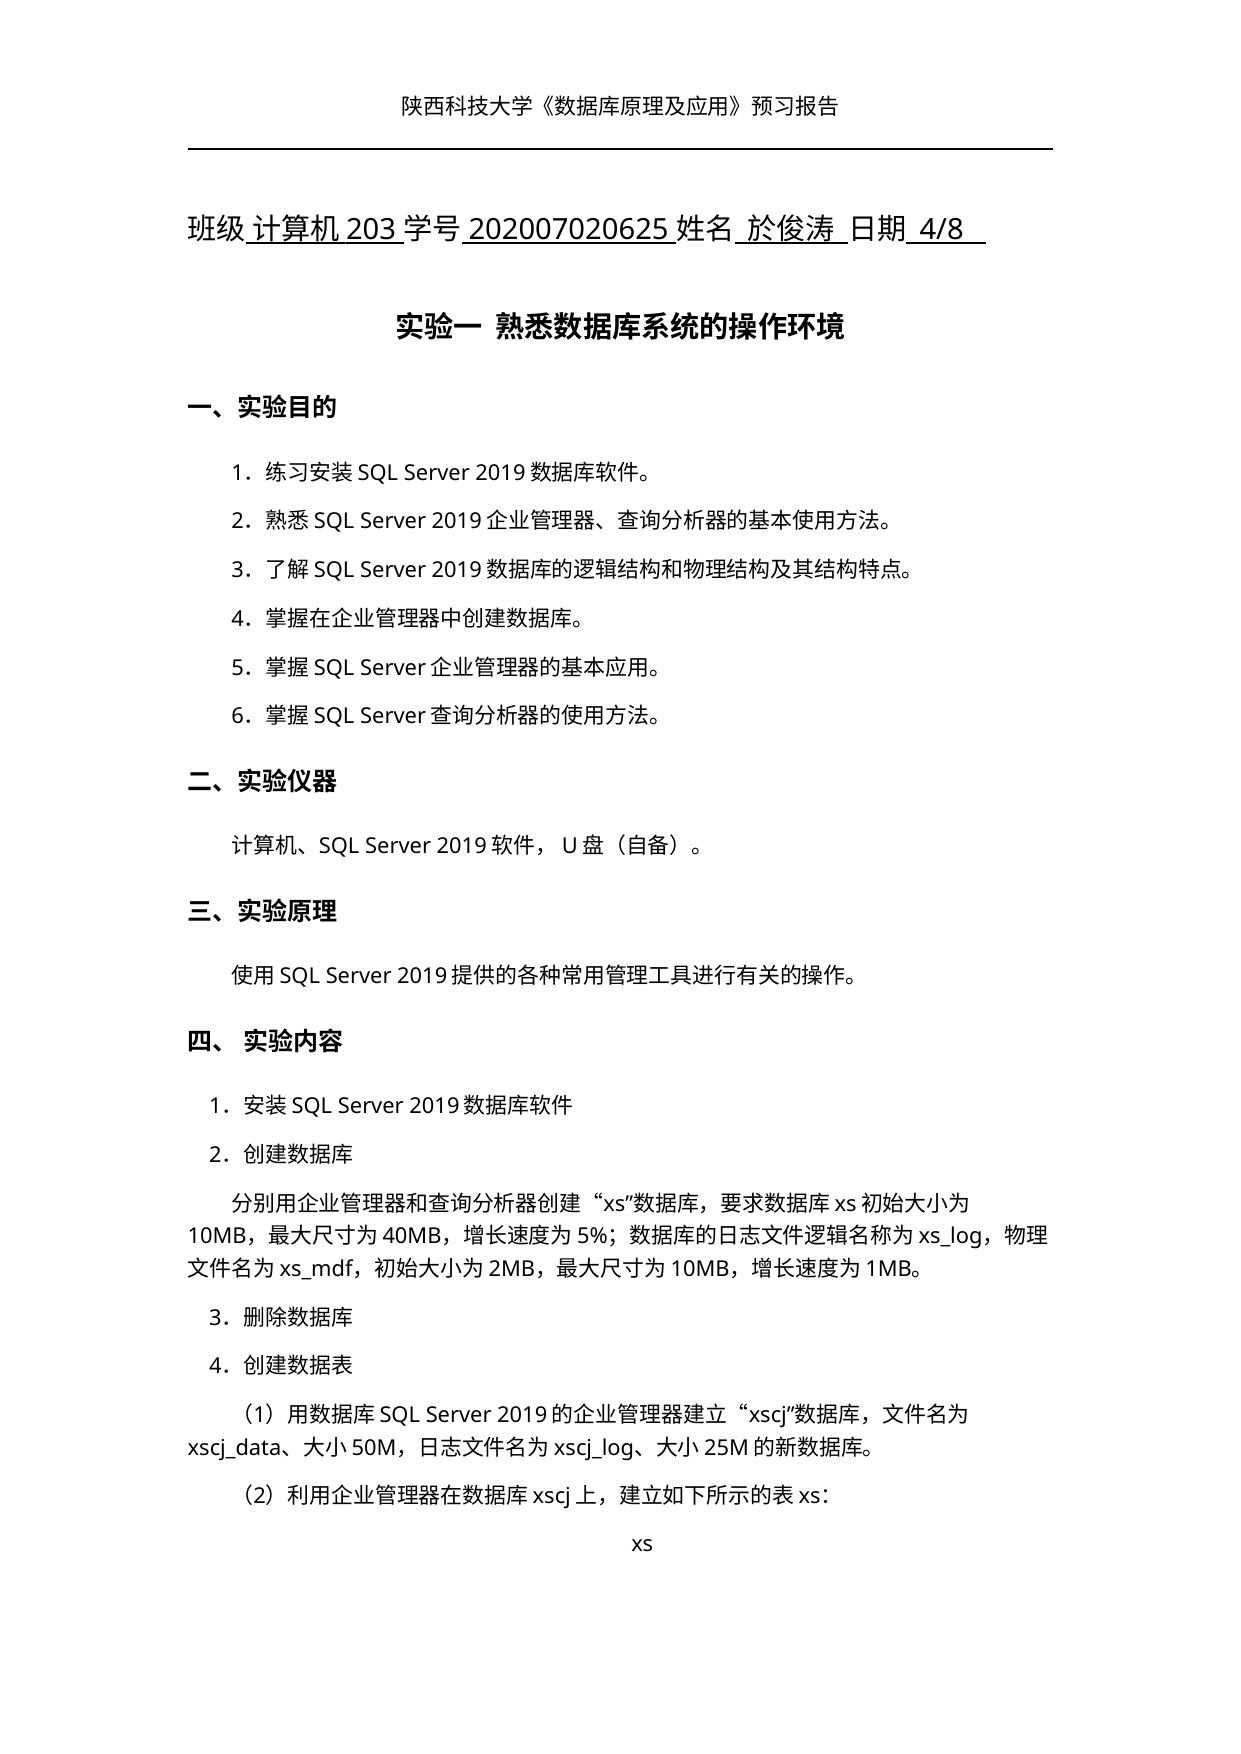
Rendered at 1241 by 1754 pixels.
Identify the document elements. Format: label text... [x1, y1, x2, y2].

text 班级 计算机203 学号 202007020625 姓名 於俊涛 日期 4/8 [187, 194, 1053, 259]
text 计算机、SQL Server 2019软件， U盘（自备）。 [187, 828, 1053, 861]
text 四、 实验内容 [187, 1007, 1053, 1072]
text （1）用数据库SQL Server 2019的企业管理器建立“xscj”数据库，文件名为xscj_data、大小50M，日志文件名为xscj_log、大小25M的新数据库。 [187, 1397, 1053, 1462]
text 2．熟悉SQL Server 2019企业管理器、查询分析器的基本使用方法。 [187, 503, 1053, 536]
text 5．掌握SQL Server企业管理器的基本应用。 [187, 649, 1053, 682]
text 3．了解SQL Server 2019数据库的逻辑结构和物理结构及其结构特点。 [187, 552, 1053, 584]
text 1．练习安装SQL Server 2019数据库软件。 [187, 454, 1053, 487]
text 6．掌握SQL Server查询分析器的使用方法。 [187, 698, 1053, 731]
text 一、实验目的 [187, 373, 1053, 438]
text 使用SQL Server 2019提供的各种常用管理工具进行有关的操作。 [187, 958, 1053, 991]
text 3．删除数据库 [187, 1299, 1053, 1332]
text 2．创建数据库 [187, 1137, 1053, 1169]
text xs [187, 1527, 1053, 1559]
text 1．安装SQL Server 2019数据库软件 [187, 1088, 1053, 1121]
text （2）利用企业管理器在数据库xscj上，建立如下所示的表xs： [187, 1478, 1053, 1511]
text 实验一 熟悉数据库系统的操作环境 [187, 292, 1053, 357]
text 分别用企业管理器和查询分析器创建“xs”数据库，要求数据库xs初始大小为10MB，最大尺寸为40MB，增长速度为5%；数据库的日志文件逻辑名称为xs_log，物理文件名为xs_mdf，初始大小为2MB，最大尺寸为10MB，增长速度为1MB。 [187, 1186, 1053, 1283]
text 4．创建数据表 [187, 1348, 1053, 1381]
text 4．掌握在企业管理器中创建数据库。 [187, 601, 1053, 633]
text 二、实验仪器 [187, 747, 1053, 812]
text 三、实验原理 [187, 877, 1053, 942]
